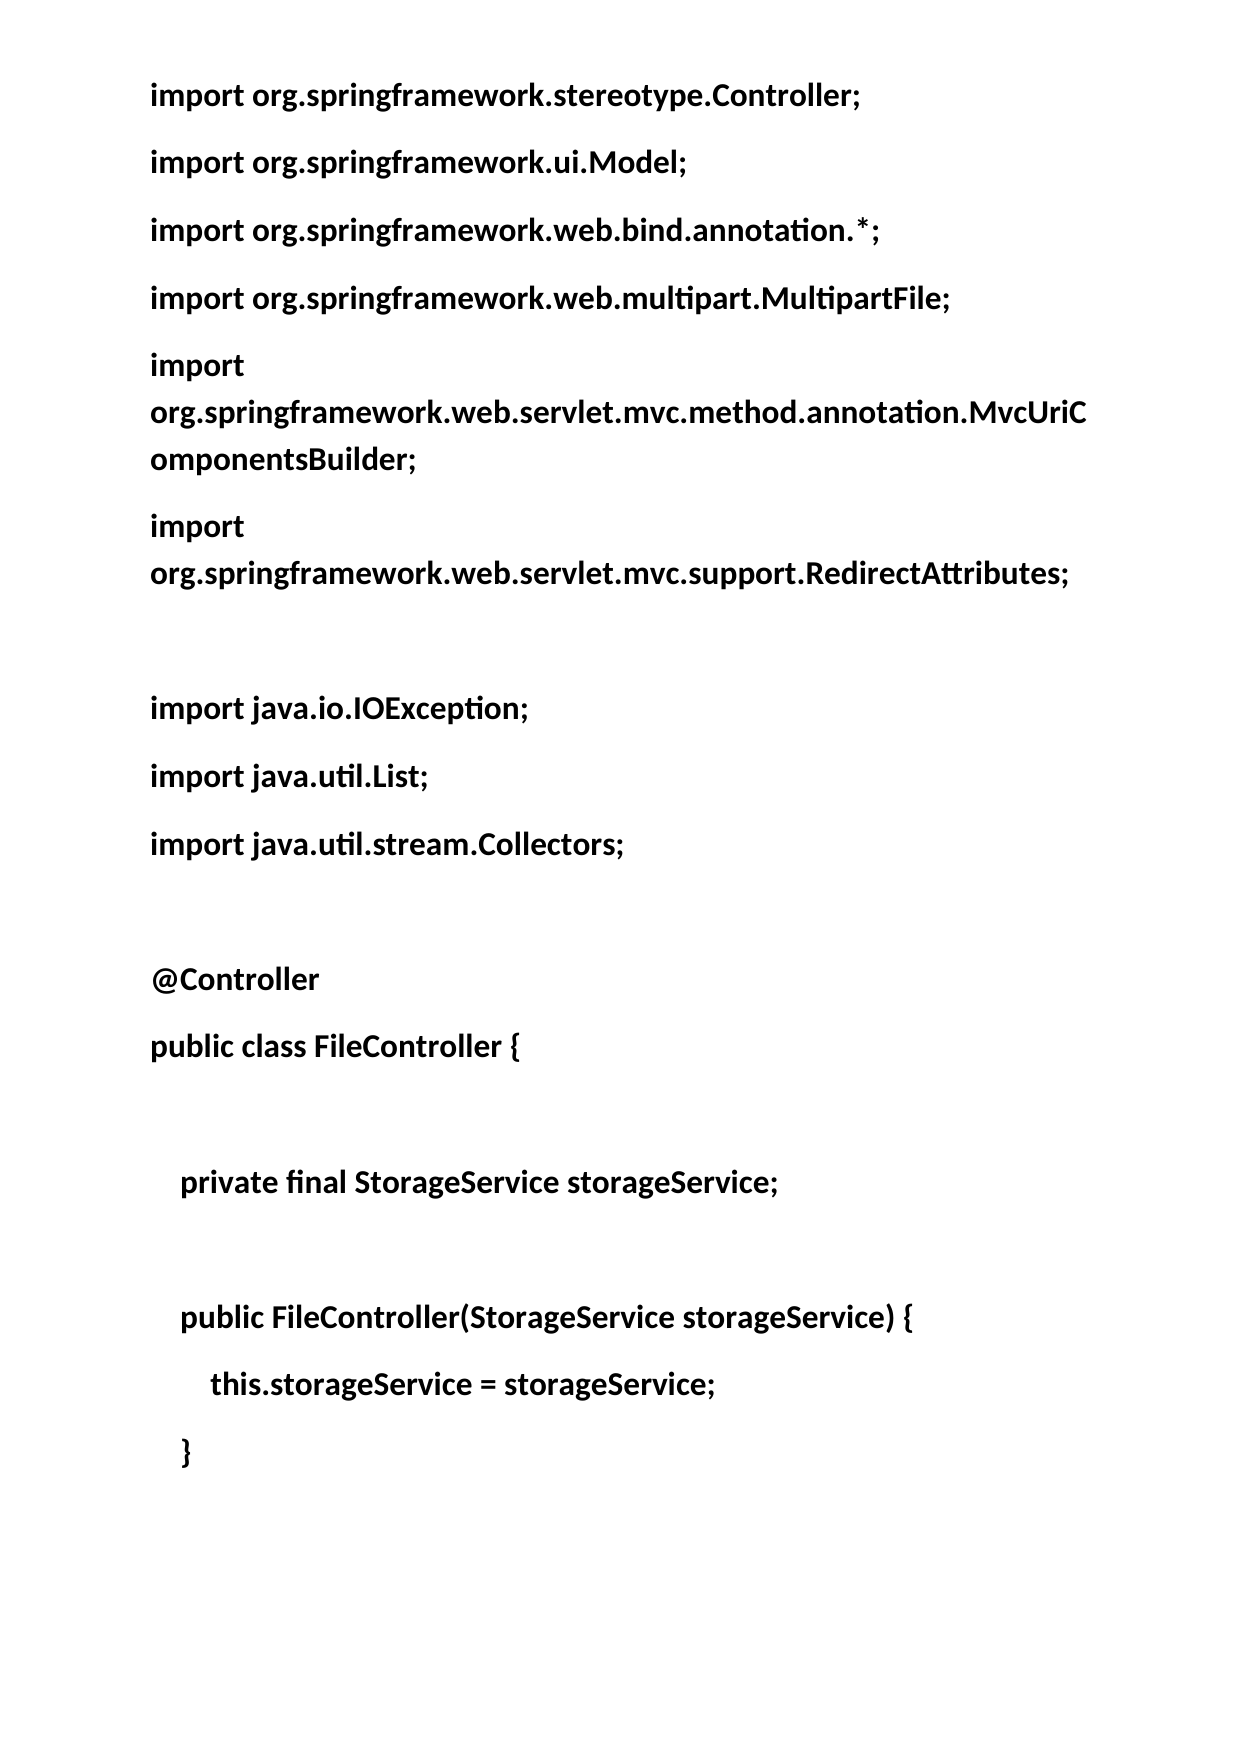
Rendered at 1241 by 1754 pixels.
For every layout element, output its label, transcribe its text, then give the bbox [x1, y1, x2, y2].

text import org.springframework.web.bind.annotation.*; [150, 209, 1090, 250]
text public FileController(StorageService storageService) { [150, 1296, 1090, 1337]
text } [150, 1431, 1090, 1472]
text @Controller [150, 958, 1090, 998]
text import java.util.List; [150, 755, 1090, 796]
text import java.util.stream.Collectors; [150, 823, 1090, 863]
text import org.springframework.stereotype.Controller; [150, 74, 1090, 114]
text private final StorageService storageService; [150, 1161, 1090, 1201]
text import org.springframework.web.multipart.MultipartFile; [150, 277, 1090, 317]
text import org.springframework.web.servlet.mvc.method.annotation.MvcUriComponentsBuilder; [150, 344, 1090, 478]
text import org.springframework.ui.Model; [150, 141, 1090, 182]
text public class FileController { [150, 1025, 1090, 1066]
text import org.springframework.web.servlet.mvc.support.RedirectAttributes; [150, 505, 1090, 593]
text import java.io.IOException; [150, 687, 1090, 728]
text this.storageService = storageService; [150, 1363, 1090, 1404]
